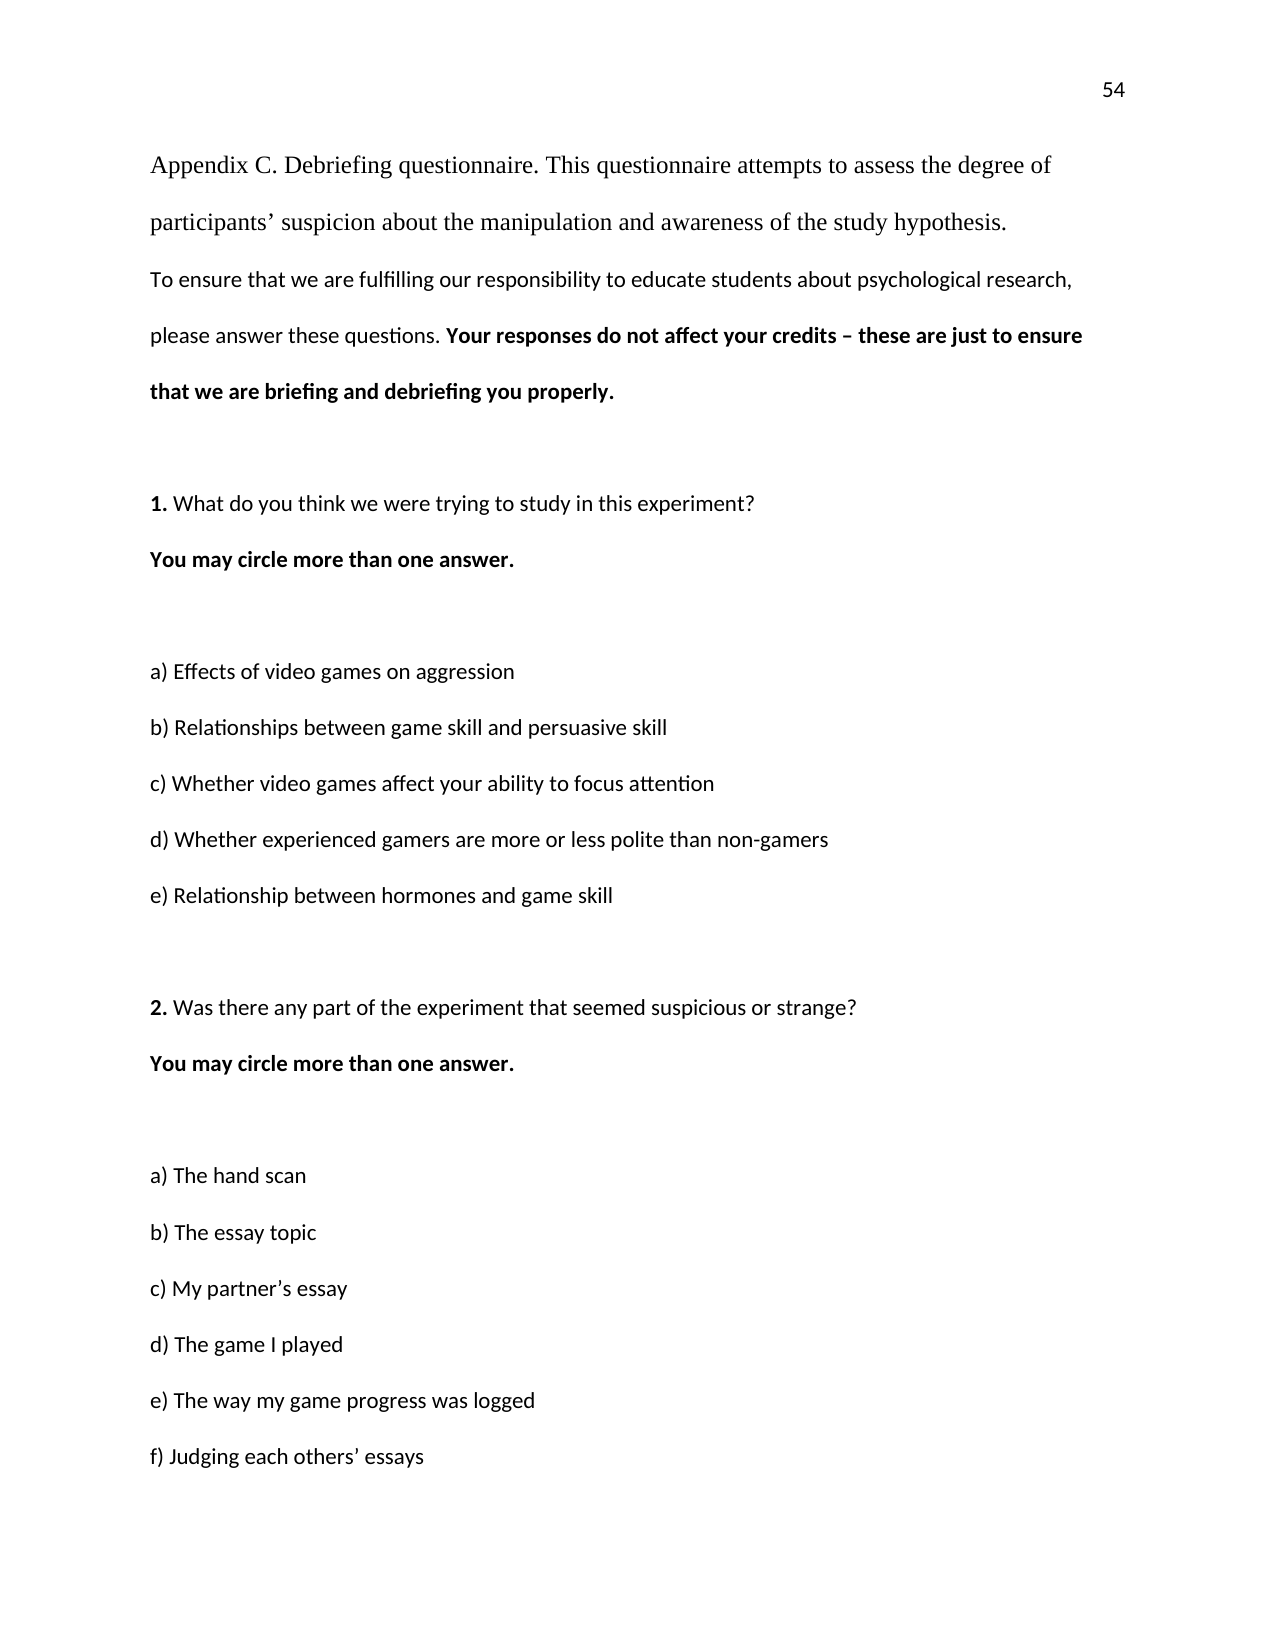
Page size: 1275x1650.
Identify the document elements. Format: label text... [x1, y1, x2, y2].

text d) The game I played [150, 1330, 1125, 1358]
text e) Relationship between hormones and game skill [150, 881, 1125, 909]
text f) Judging each others’ essays [150, 1442, 1125, 1470]
text To ensure that we are fulfilling our responsibility to educate students about psychological research, please answer these questions. Your responses do not affect your credits – these are just to ensure that we are briefing and debriefing you properly. [150, 265, 1125, 405]
text c) My partner’s essay [150, 1274, 1125, 1302]
text b) Relationships between game skill and persuasive skill [150, 713, 1125, 741]
text 2. Was there any part of the experiment that seemed suspicious or strange? [150, 993, 1125, 1022]
text d) Whether experienced gamers are more or less polite than non-gamers [150, 825, 1125, 853]
text a) The hand scan [150, 1162, 1125, 1190]
text b) The essay topic [150, 1218, 1125, 1246]
text a) Effects of video games on aggression [150, 657, 1125, 685]
text e) The way my game progress was logged [150, 1386, 1125, 1414]
text You may circle more than one answer. [150, 1049, 1125, 1078]
text 1. What do you think we were trying to study in this experiment? [150, 489, 1125, 517]
text You may circle more than one answer. [150, 545, 1125, 573]
text c) Whether video games affect your ability to focus attention [150, 769, 1125, 797]
text Appendix C. Debriefing questionnaire. This questionnaire attempts to assess the degree of participants’ suspicion about the manipulation and awareness of the study hypothesis. [150, 150, 1125, 236]
